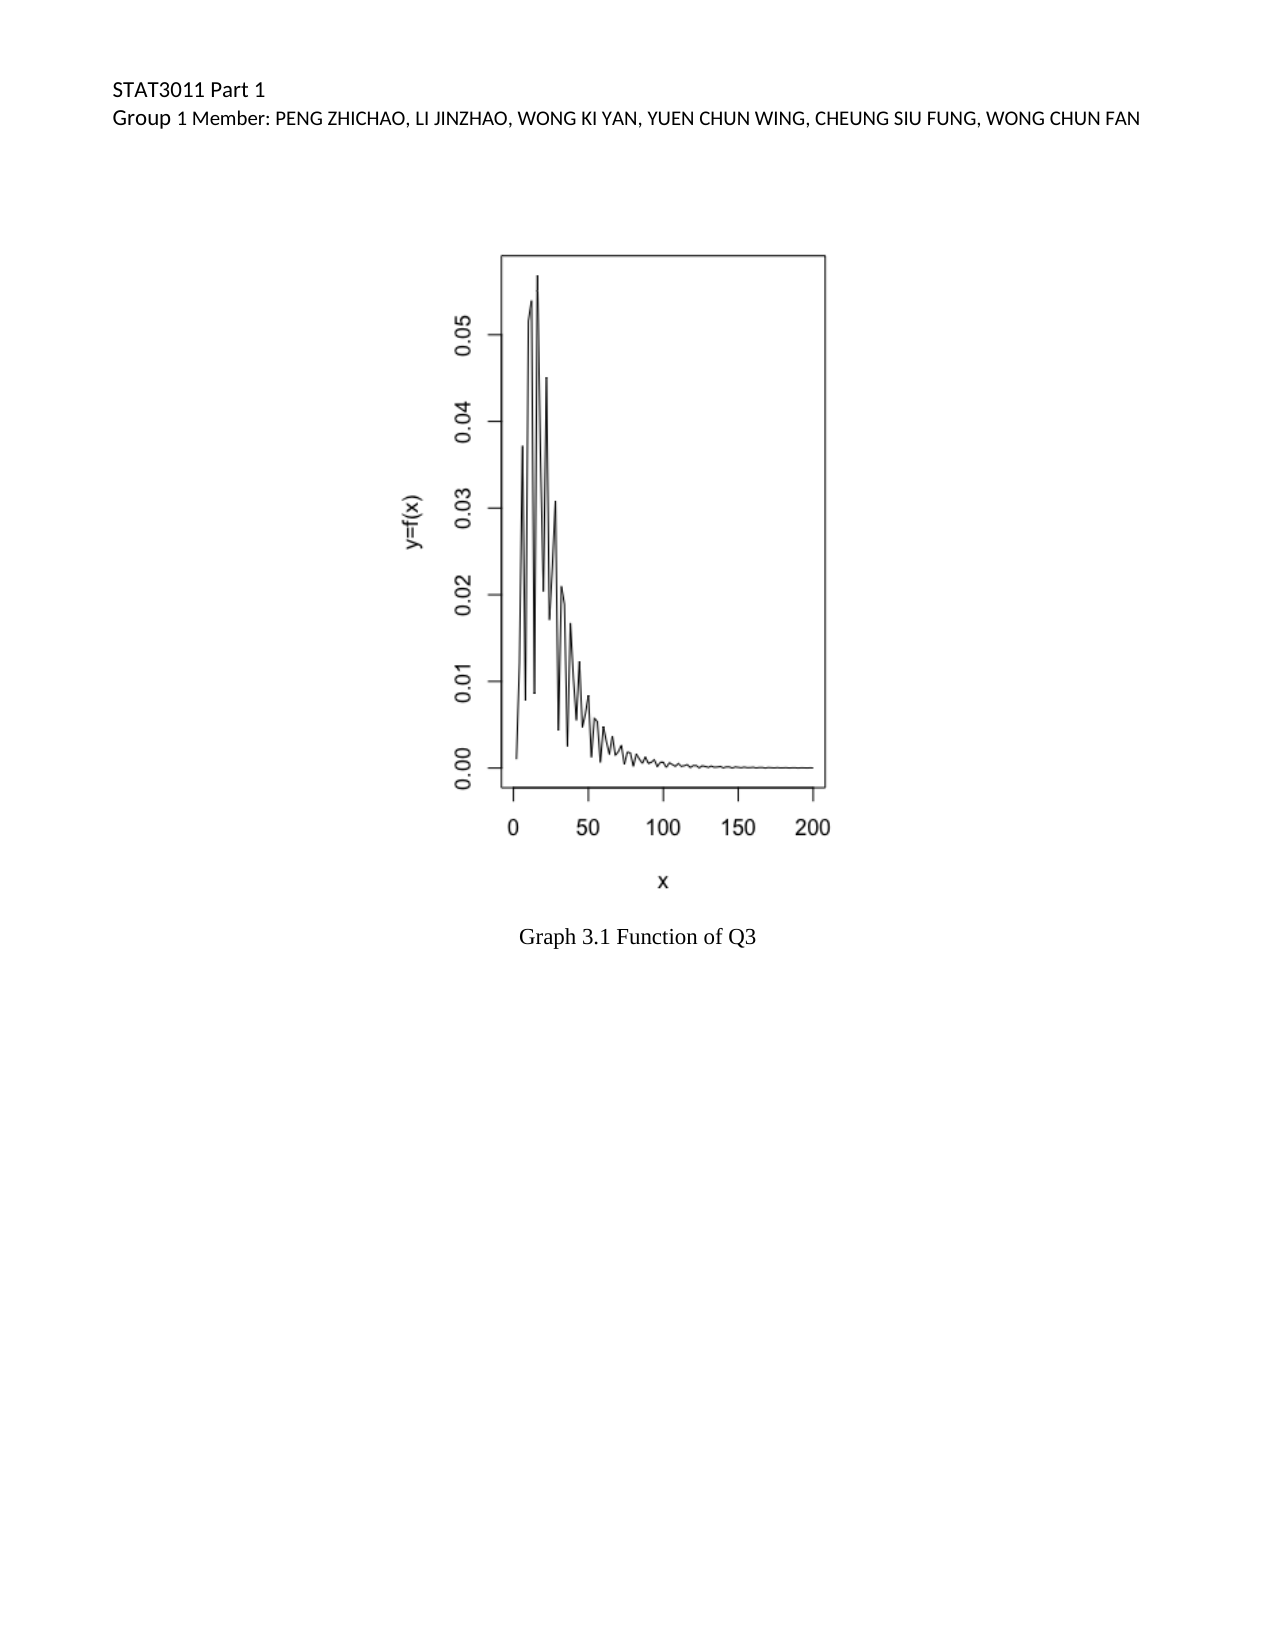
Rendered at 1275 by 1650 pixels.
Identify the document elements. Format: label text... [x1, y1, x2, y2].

picture [395, 150, 880, 921]
